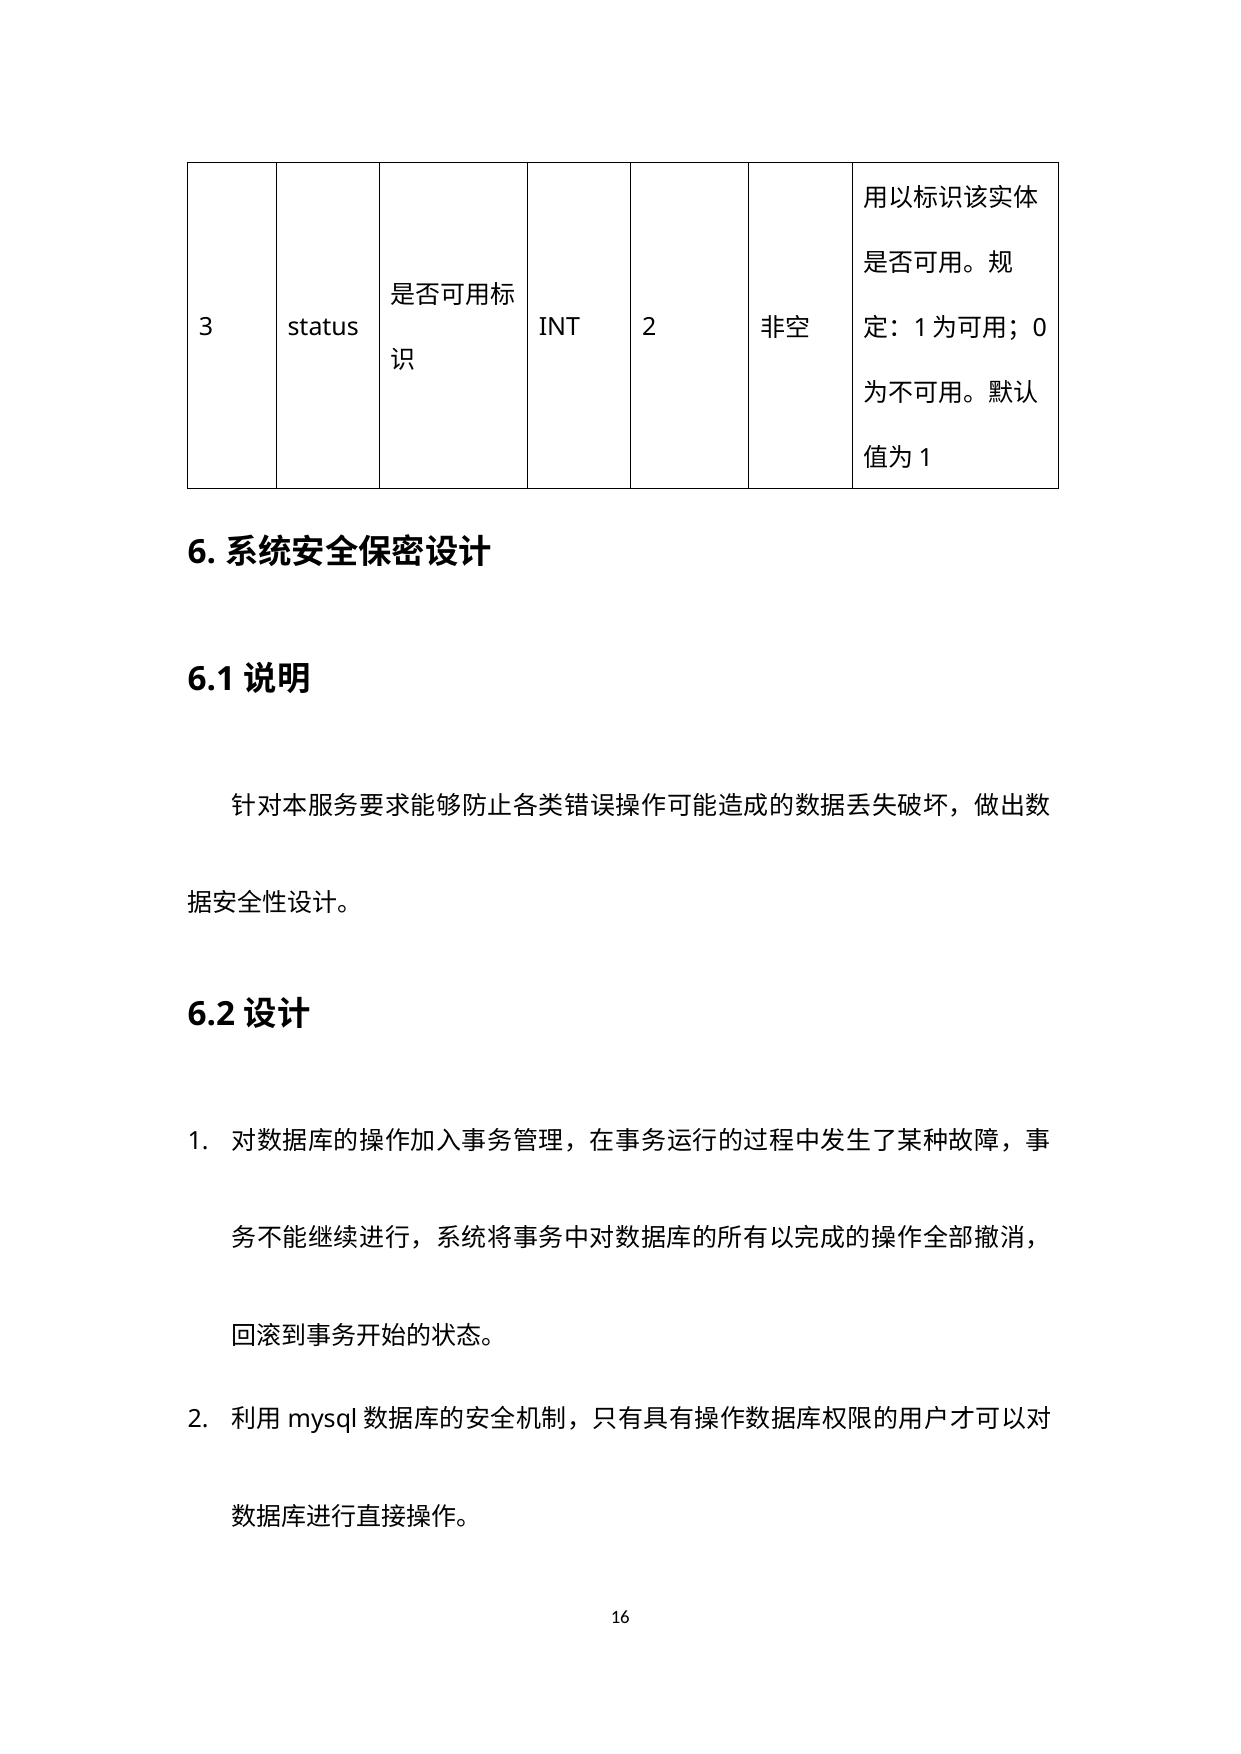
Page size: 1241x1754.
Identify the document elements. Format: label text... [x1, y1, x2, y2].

text 针对本服务要求能够防止各类错误操作可能造成的数据丢失破坏，做出数据安全性设计。 [187, 771, 1053, 933]
table_cell 2 [631, 163, 748, 488]
table_cell 用以标识该实体是否可用。规定：1为可用；0为不可用。默认值为1 [853, 163, 1058, 488]
table_cell 非空 [749, 163, 852, 488]
list 对数据库的操作加入事务管理，在事务运行的过程中发生了某种故障，事务不能继续进行，系统将事务中对数据库的所有以完成的操作全部撤消，回滚到事务开始的状态。 [187, 1106, 1053, 1366]
subtitle 6.2 设计 [187, 979, 1053, 1044]
table_cell INT [528, 163, 630, 488]
subtitle 6. 系统安全保密设计 [187, 516, 1053, 581]
table_cell 是否可用标识 [380, 163, 527, 488]
table_cell 3 [188, 163, 276, 488]
subtitle 6.1 说明 [187, 643, 1053, 708]
table_cell status [277, 163, 379, 488]
list 利用mysql数据库的安全机制，只有具有操作数据库权限的用户才可以对数据库进行直接操作。 [187, 1384, 1053, 1547]
